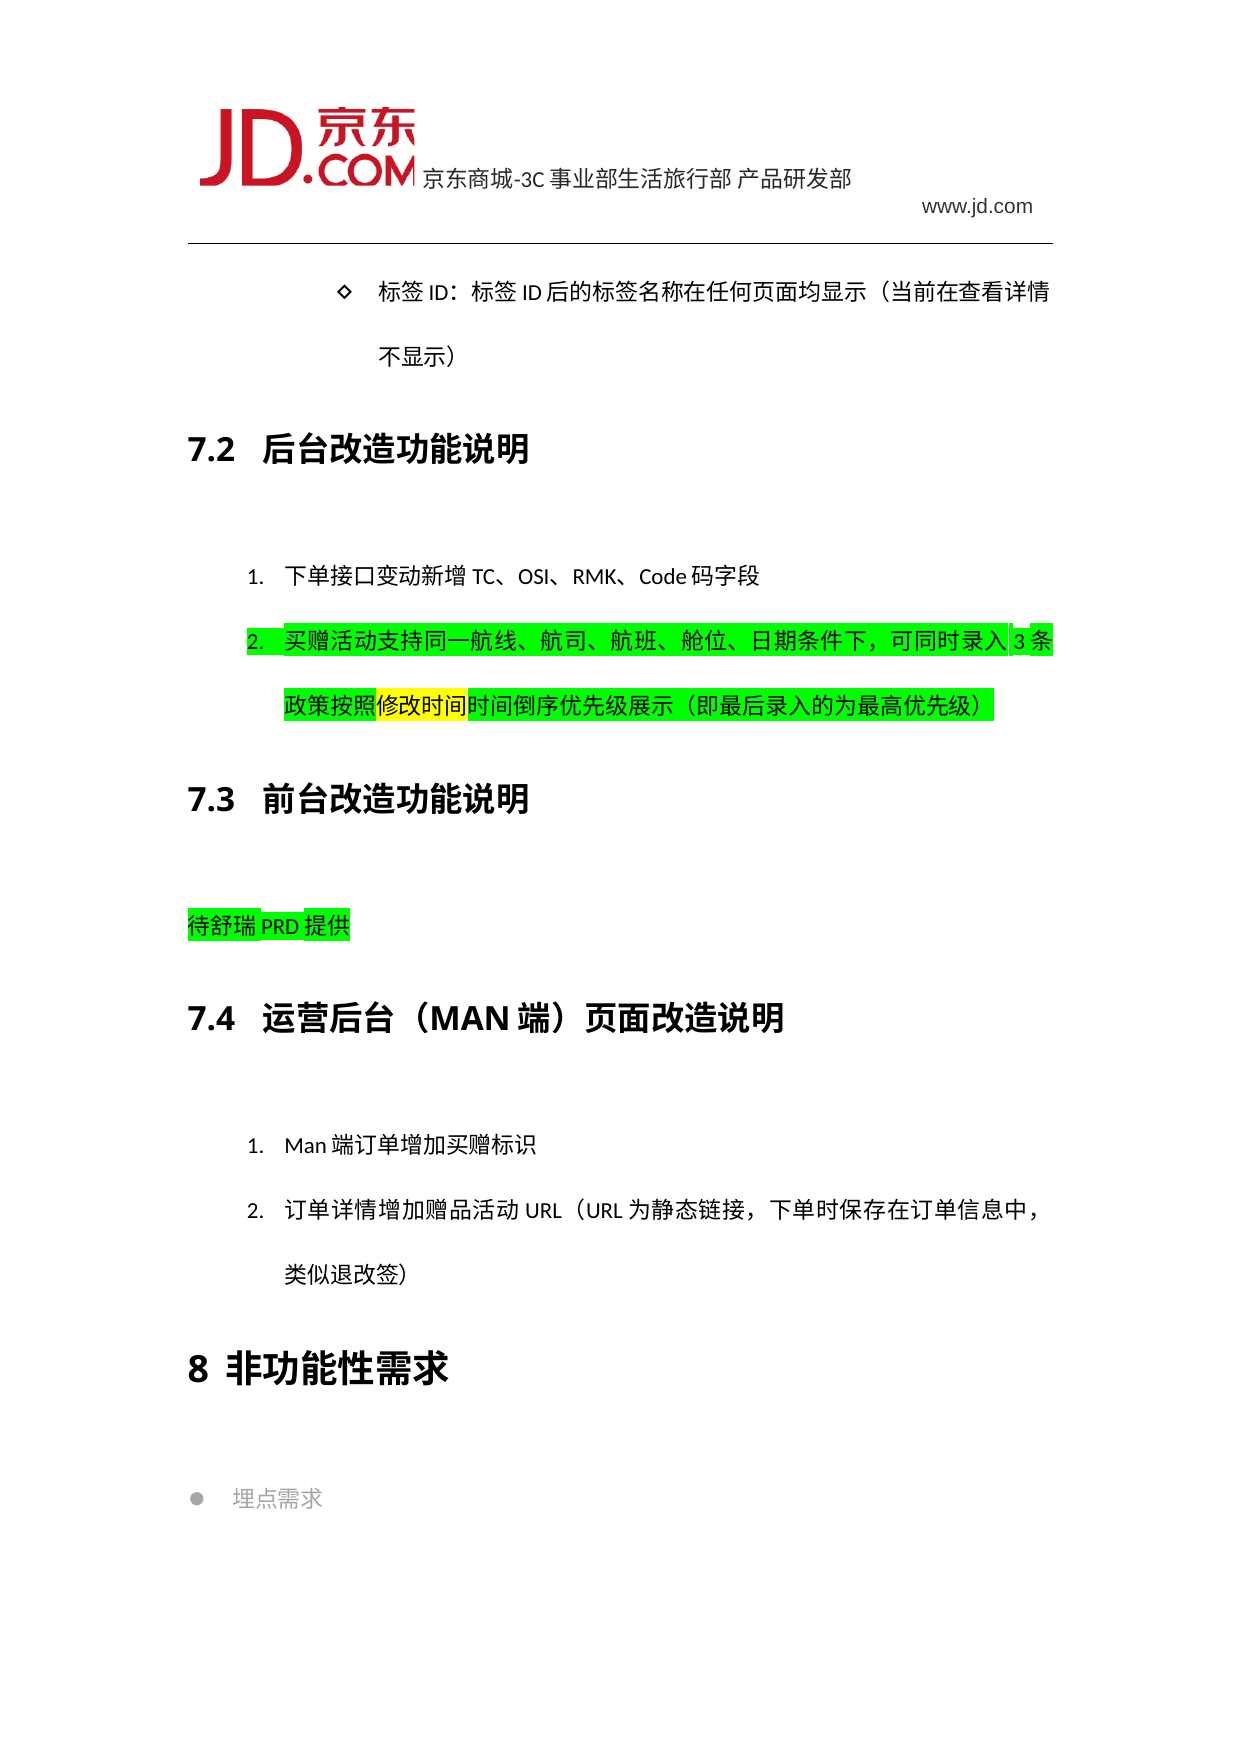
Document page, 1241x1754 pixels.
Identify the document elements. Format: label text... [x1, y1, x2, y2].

subtitle 运营后台（MAN端）页面改造说明 [187, 984, 1053, 1049]
list 订单详情增加赠品活动URL（URL为静态链接，下单时保存在订单信息中，类似退改签） [247, 1176, 1053, 1306]
subtitle 前台改造功能说明 [187, 764, 1053, 829]
text 待舒瑞PRD提供 [187, 892, 1053, 957]
list 下单接口变动新增TC、OSI、RMK、Code码字段 [247, 542, 1053, 607]
list 买赠活动支持同一航线、航司、航班、舱位、日期条件下，可同时录入3条政策按照修改时间时间倒序优先级展示（即最后录入的为最高优先级） [247, 607, 1053, 737]
list 埋点需求 [188, 1465, 1053, 1530]
subtitle 非功能性需求 [187, 1333, 1053, 1398]
subtitle 后台改造功能说明 [187, 415, 1053, 480]
picture [198, 107, 414, 185]
list Man端订单增加买赠标识 [247, 1111, 1053, 1176]
list 标签ID：标签ID后的标签名称在任何页面均显示（当前在查看详情不显示） [334, 258, 1053, 388]
